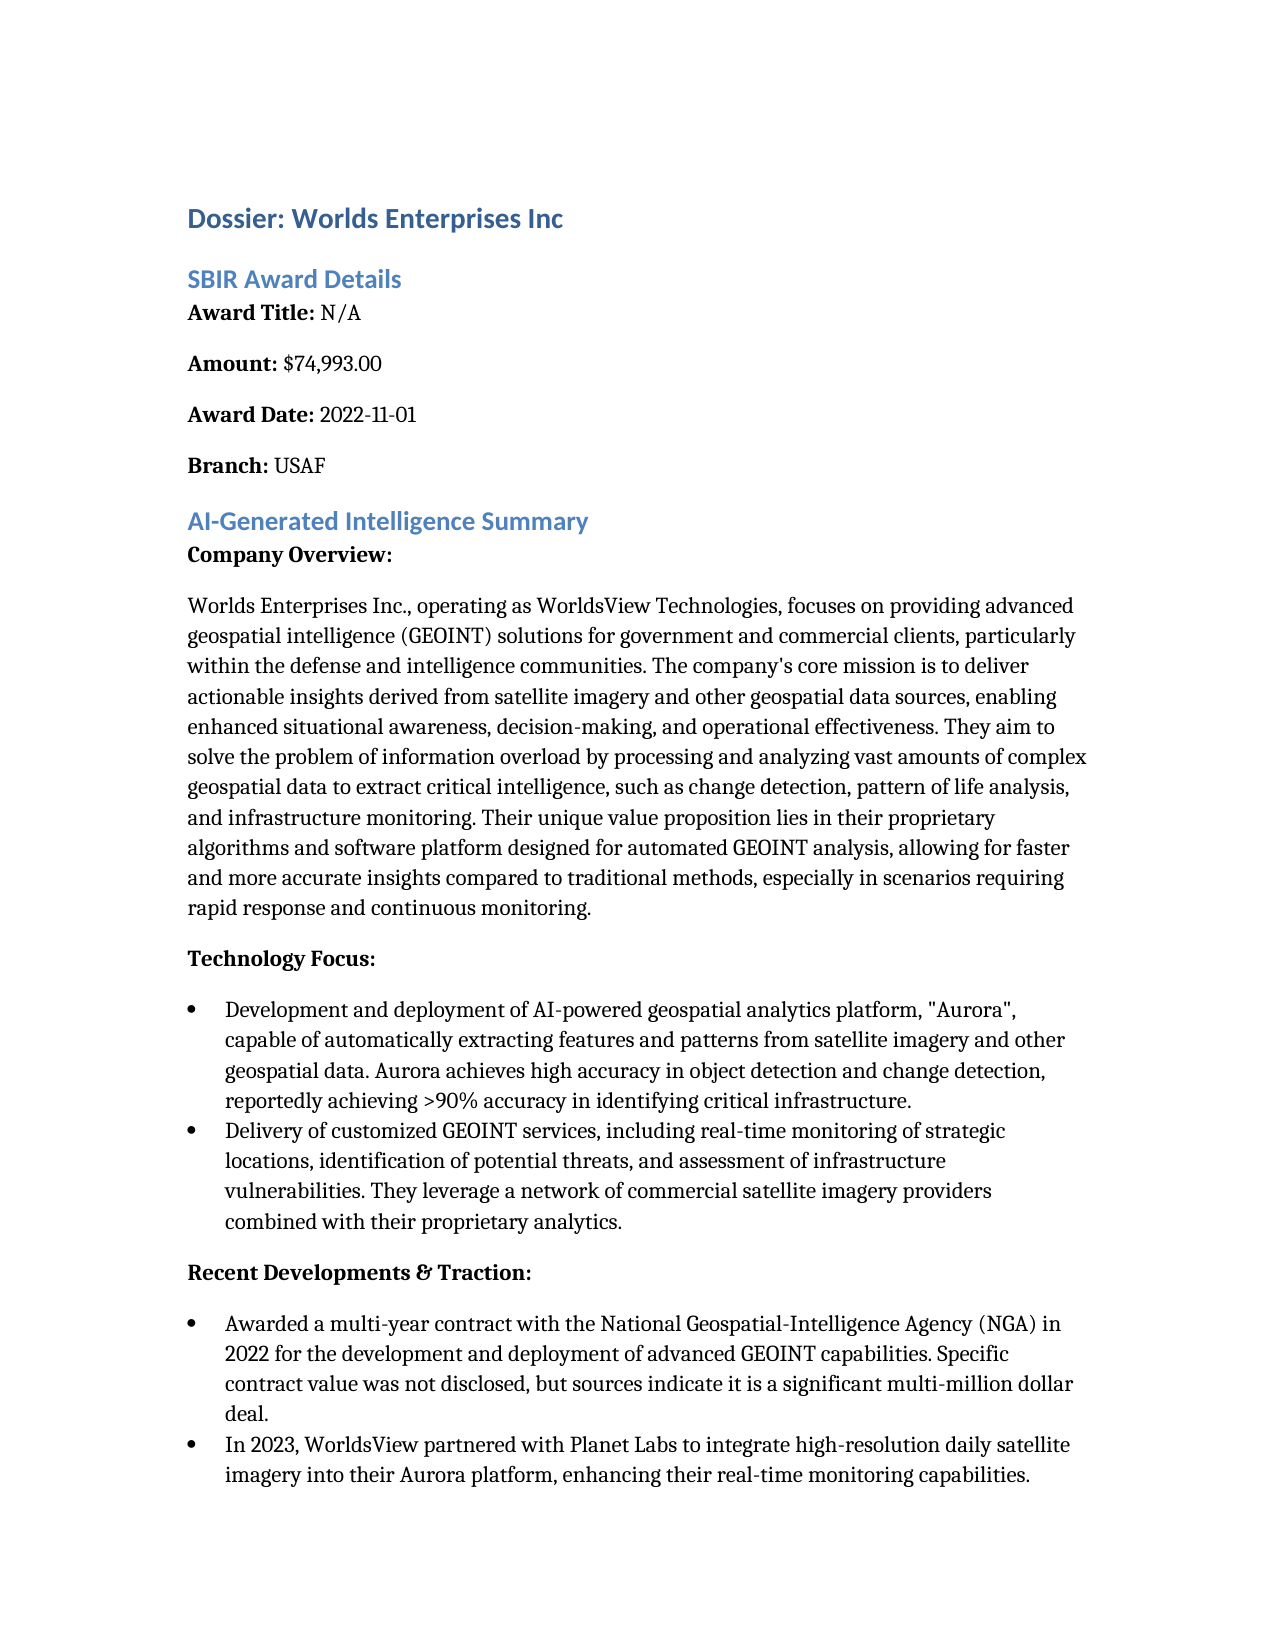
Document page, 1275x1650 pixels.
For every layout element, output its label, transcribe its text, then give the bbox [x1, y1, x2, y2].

text Technology Focus: [187, 946, 1087, 972]
text Award Date: 2022-11-01 [187, 402, 1087, 428]
list Awarded a multi-year contract with the National Geospatial-Intelligence Agency (NGA) in 2022 for the development and deployment of advanced GEOINT capabilities. Specific contract value was not disclosed, but sources indicate it is a significant multi-million dollar deal. [187, 1311, 1087, 1427]
text Worlds Enterprises Inc., operating as WorldsView Technologies, focuses on providing advanced geospatial intelligence (GEOINT) solutions for government and commercial clients, particularly within the defense and intelligence communities. The company's core mission is to deliver actionable insights derived from satellite imagery and other geospatial data sources, enabling enhanced situational awareness, decision-making, and operational effectiveness. They aim to solve the problem of information overload by processing and analyzing vast amounts of complex geospatial data to extract critical intelligence, such as change detection, pattern of life analysis, and infrastructure monitoring. Their unique value proposition lies in their proprietary algorithms and software platform designed for automated GEOINT analysis, allowing for faster and more accurate insights compared to traditional methods, especially in scenarios requiring rapid response and continuous monitoring. [187, 593, 1087, 921]
text Recent Developments & Traction: [187, 1259, 1087, 1286]
list In 2023, WorldsView partnered with Planet Labs to integrate high-resolution daily satellite imagery into their Aurora platform, enhancing their real-time monitoring capabilities. [187, 1431, 1087, 1488]
subtitle SBIR Award Details [187, 262, 1087, 295]
text Branch: USAF [187, 453, 1087, 479]
list Development and deployment of AI-powered geospatial analytics platform, "Aurora", capable of automatically extracting features and patterns from satellite imagery and other geospatial data. Aurora achieves high accuracy in object detection and change detection, reportedly achieving >90% accuracy in identifying critical infrastructure. [187, 997, 1087, 1114]
text Company Overview: [187, 542, 1087, 568]
text Amount: $74,993.00 [187, 351, 1087, 377]
subtitle AI-Generated Intelligence Summary [187, 504, 1087, 537]
subtitle Dossier: Worlds Enterprises Inc [187, 200, 1087, 236]
list Delivery of customized GEOINT services, including real-time monitoring of strategic locations, identification of potential threats, and assessment of infrastructure vulnerabilities. They leverage a network of commercial satellite imagery providers combined with their proprietary analytics. [187, 1118, 1087, 1235]
text Award Title: N/A [187, 300, 1087, 326]
